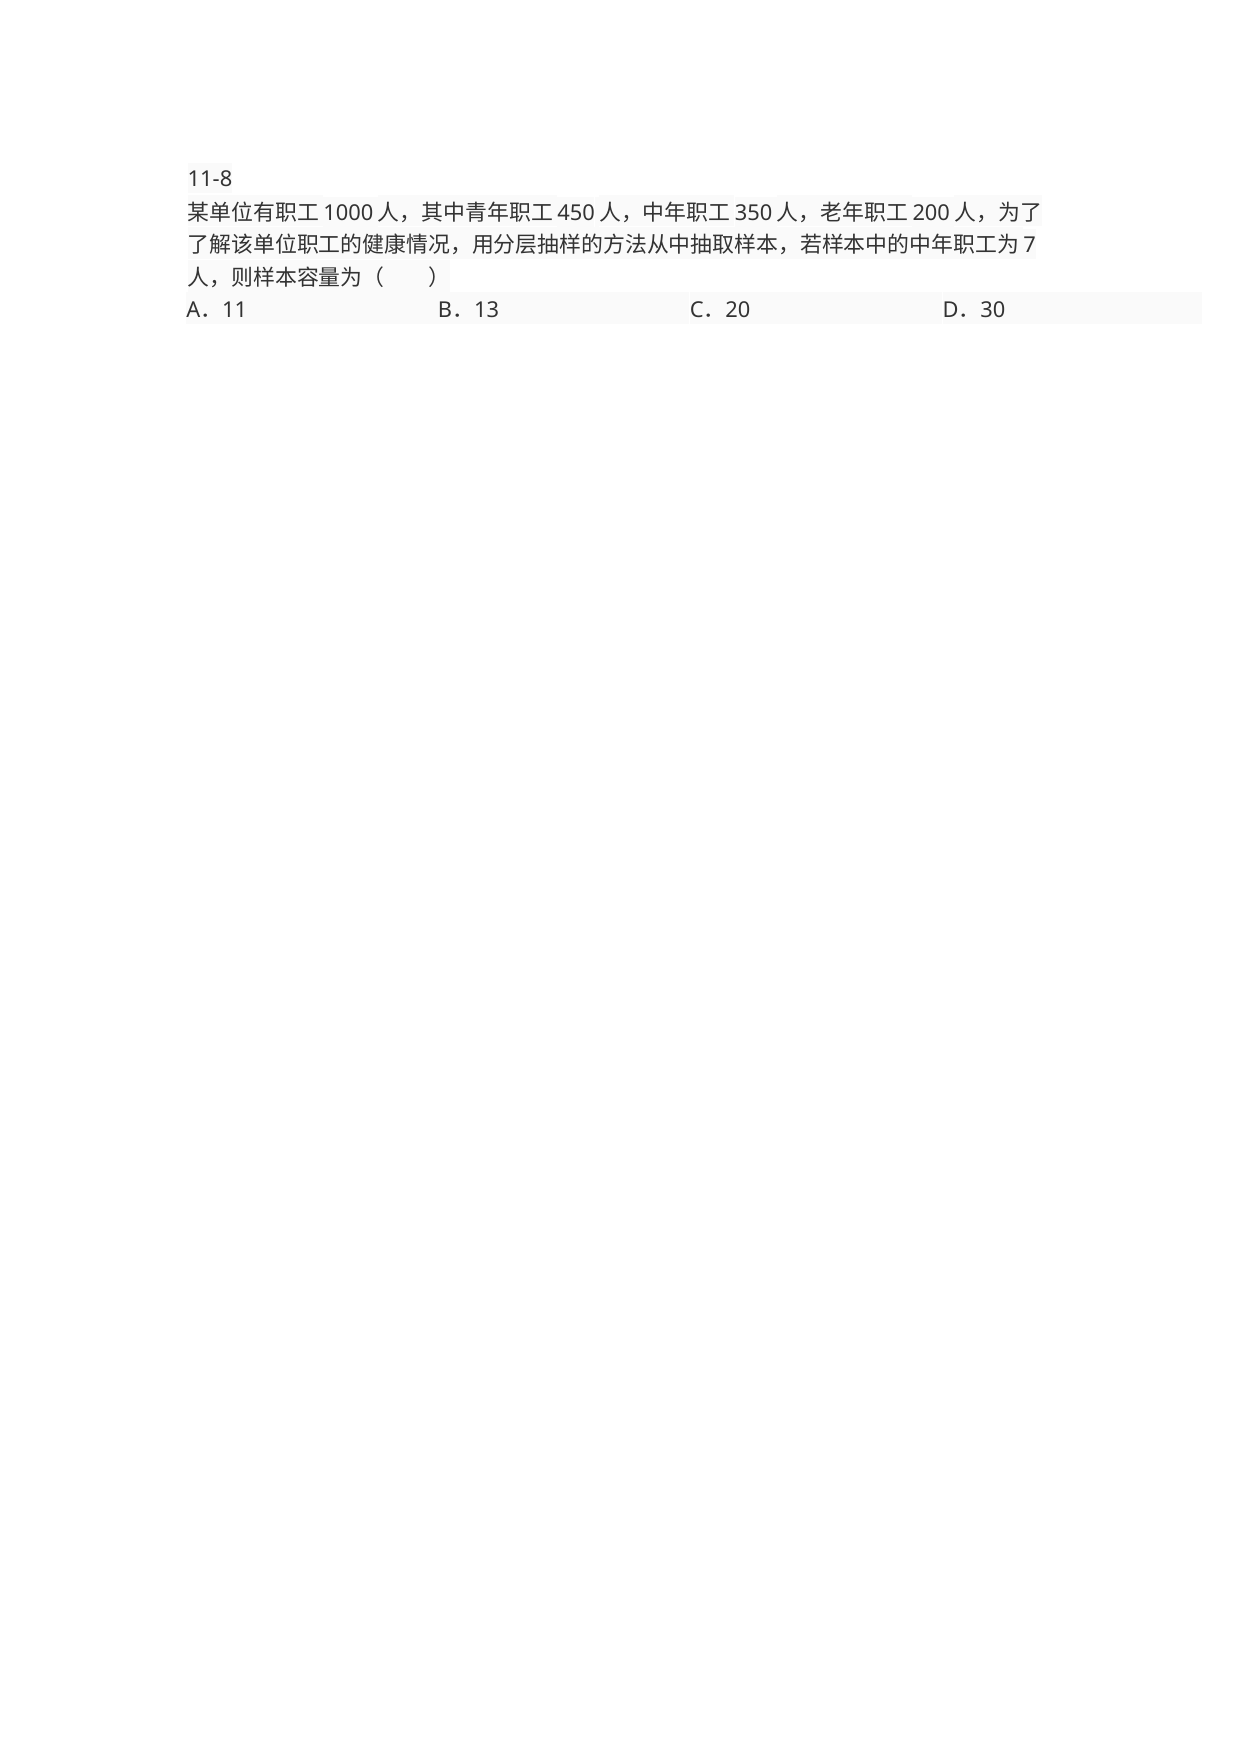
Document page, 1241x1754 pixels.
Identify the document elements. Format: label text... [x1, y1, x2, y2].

text 11-8 [187, 162, 1053, 194]
table_header A．11 [186, 292, 438, 324]
table_header D．30 [943, 292, 1202, 324]
text 某单位有职工1000人，其中青年职工450人，中年职工350人，老年职工200人，为了了解该单位职工的健康情况，用分层抽样的方法从中抽取样本，若样本中的中年职工为7人，则样本容量为（ ） [187, 194, 1053, 292]
table_header B．13 [438, 292, 689, 324]
table_header C．20 [690, 292, 942, 324]
